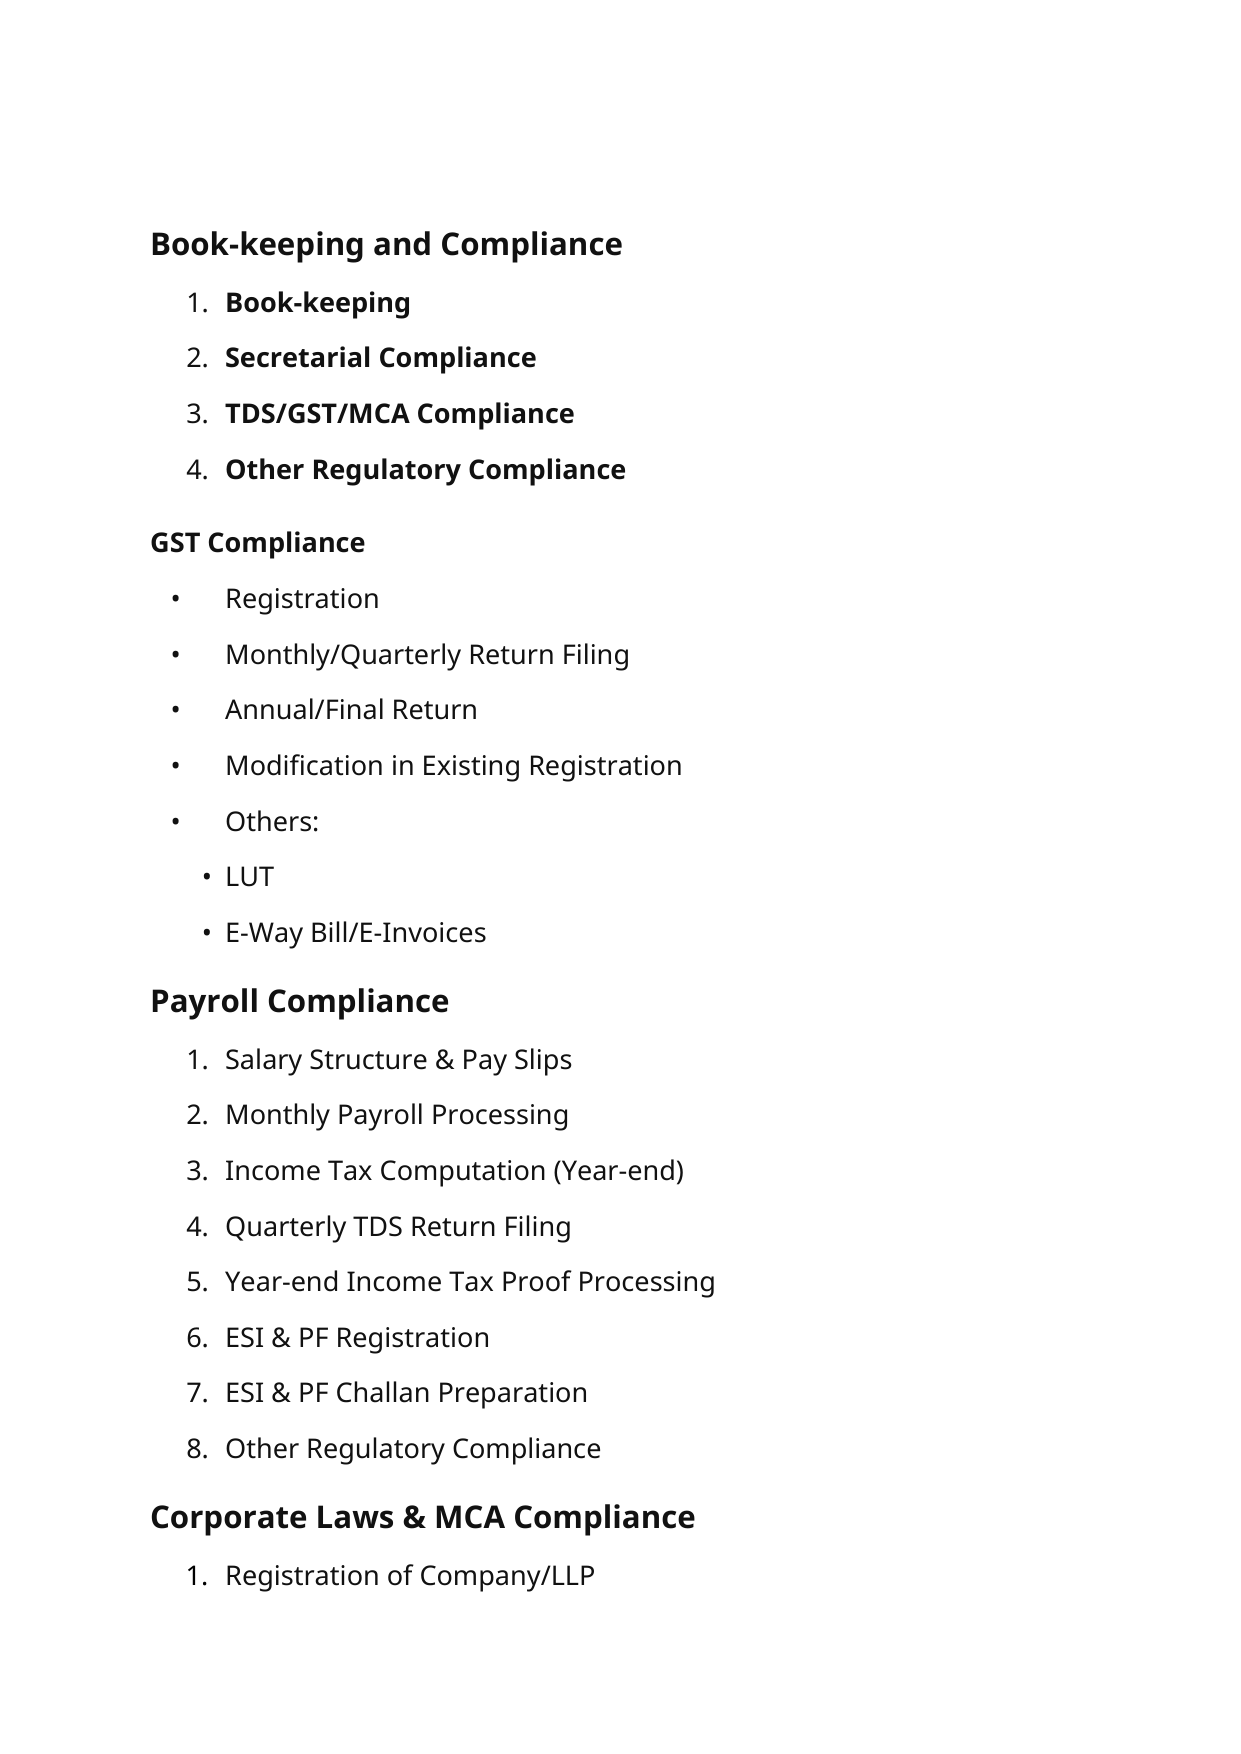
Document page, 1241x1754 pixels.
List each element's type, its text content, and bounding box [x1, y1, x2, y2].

text 6. ESI & PF Registration [150, 1318, 1090, 1355]
text 2. Monthly Payroll Processing [150, 1096, 1090, 1133]
text • E-Way Bill/E-Invoices [150, 913, 1090, 950]
text 8. Other Regulatory Compliance [150, 1429, 1090, 1466]
text • Monthly/Quarterly Return Filing [150, 635, 1090, 672]
list Registration of Company/LLP [185, 1557, 1090, 1593]
text 7. ESI & PF Challan Preparation [150, 1374, 1090, 1411]
text 1. Salary Structure & Pay Slips [150, 1040, 1090, 1077]
text • LUT [150, 858, 1090, 894]
text 4. Quarterly TDS Return Filing [150, 1207, 1090, 1244]
text • Annual/Final Return [150, 691, 1090, 728]
text Book-keeping and Compliance [150, 150, 1090, 264]
text 5. Year-end Income Tax Proof Processing [150, 1263, 1090, 1299]
text 4. Other Regulatory Compliance [150, 450, 1090, 487]
text • Others: [150, 802, 1090, 839]
text Payroll Compliance [150, 979, 1090, 1021]
text 2. Secretarial Compliance [150, 339, 1090, 376]
text Corporate Laws & MCA Compliance [150, 1495, 1090, 1538]
text • Modification in Existing Registration [150, 746, 1090, 783]
text 3. Income Tax Computation (Year-end) [150, 1151, 1090, 1188]
text • Registration [150, 579, 1090, 616]
text GST Compliance [150, 524, 1090, 561]
text 1. Book-keeping [150, 283, 1090, 320]
text 3. TDS/GST/MCA Compliance [150, 394, 1090, 431]
